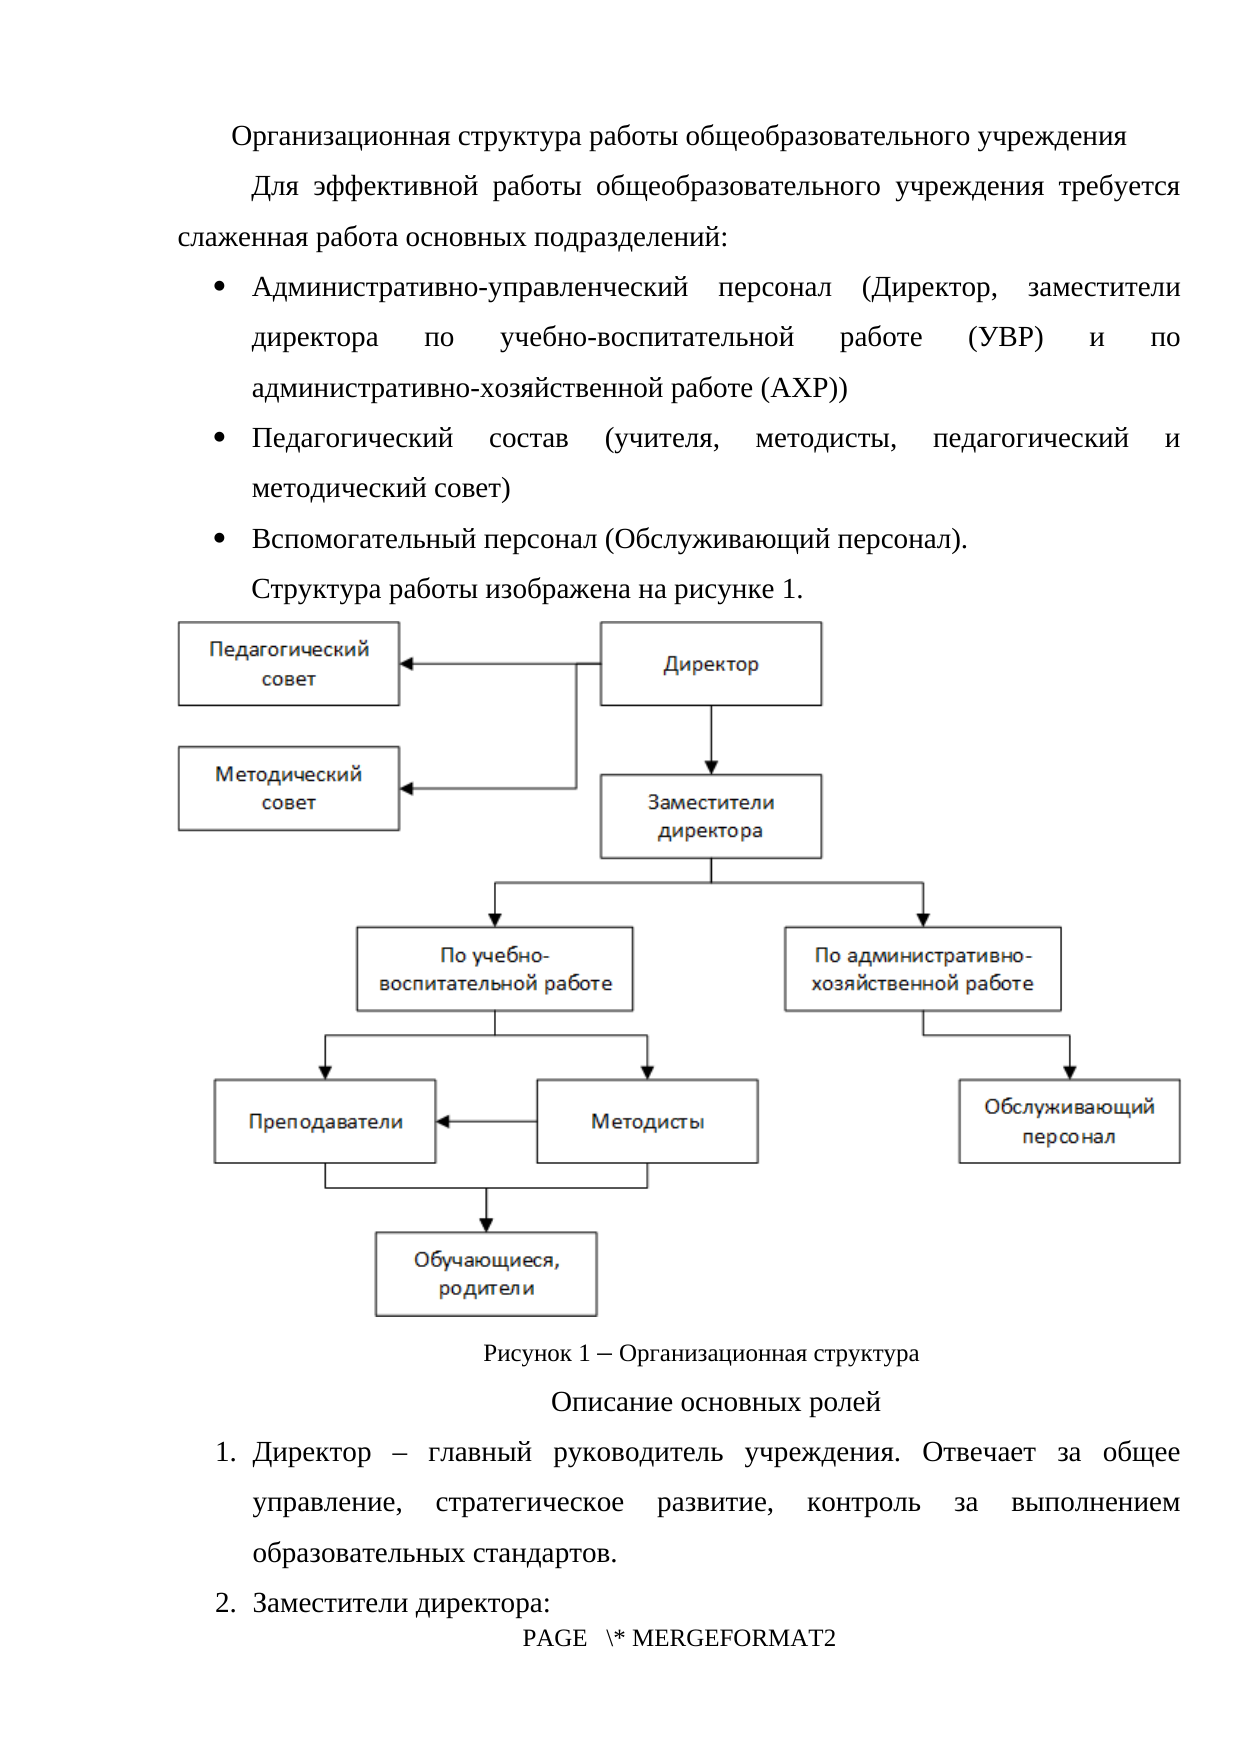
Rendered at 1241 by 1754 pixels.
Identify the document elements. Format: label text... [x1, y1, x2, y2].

list Педагогический состав (учителя, методисты, педагогический и методический совет) [214, 420, 1181, 504]
list Вспомогательный персонал (Обслуживающий персонал). [214, 521, 1181, 554]
text Структура работы изображена на рисунке 1. [177, 571, 1181, 605]
text Рисунок 1 – Организационная структура [177, 1317, 1181, 1367]
text Организационная структура работы общеобразовательного учреждения [177, 118, 1181, 152]
text Для эффективной работы общеобразовательного учреждения требуется слаженная работа основных подразделений: [177, 168, 1181, 252]
text Описание основных ролей [177, 1384, 1181, 1417]
picture [177, 621, 1182, 1317]
list Директор – главный руководитель учреждения. Отвечает за общее управление, стратегическое развитие, контроль за выполнением образовательных стандартов. [215, 1434, 1181, 1568]
list Заместители директора: [215, 1585, 1181, 1619]
list Административно-управленческий персонал (Директор, заместители директора по учебно-воспитательной работе (УВР) и по административно-хозяйственной работе (АХР)) [214, 269, 1181, 403]
